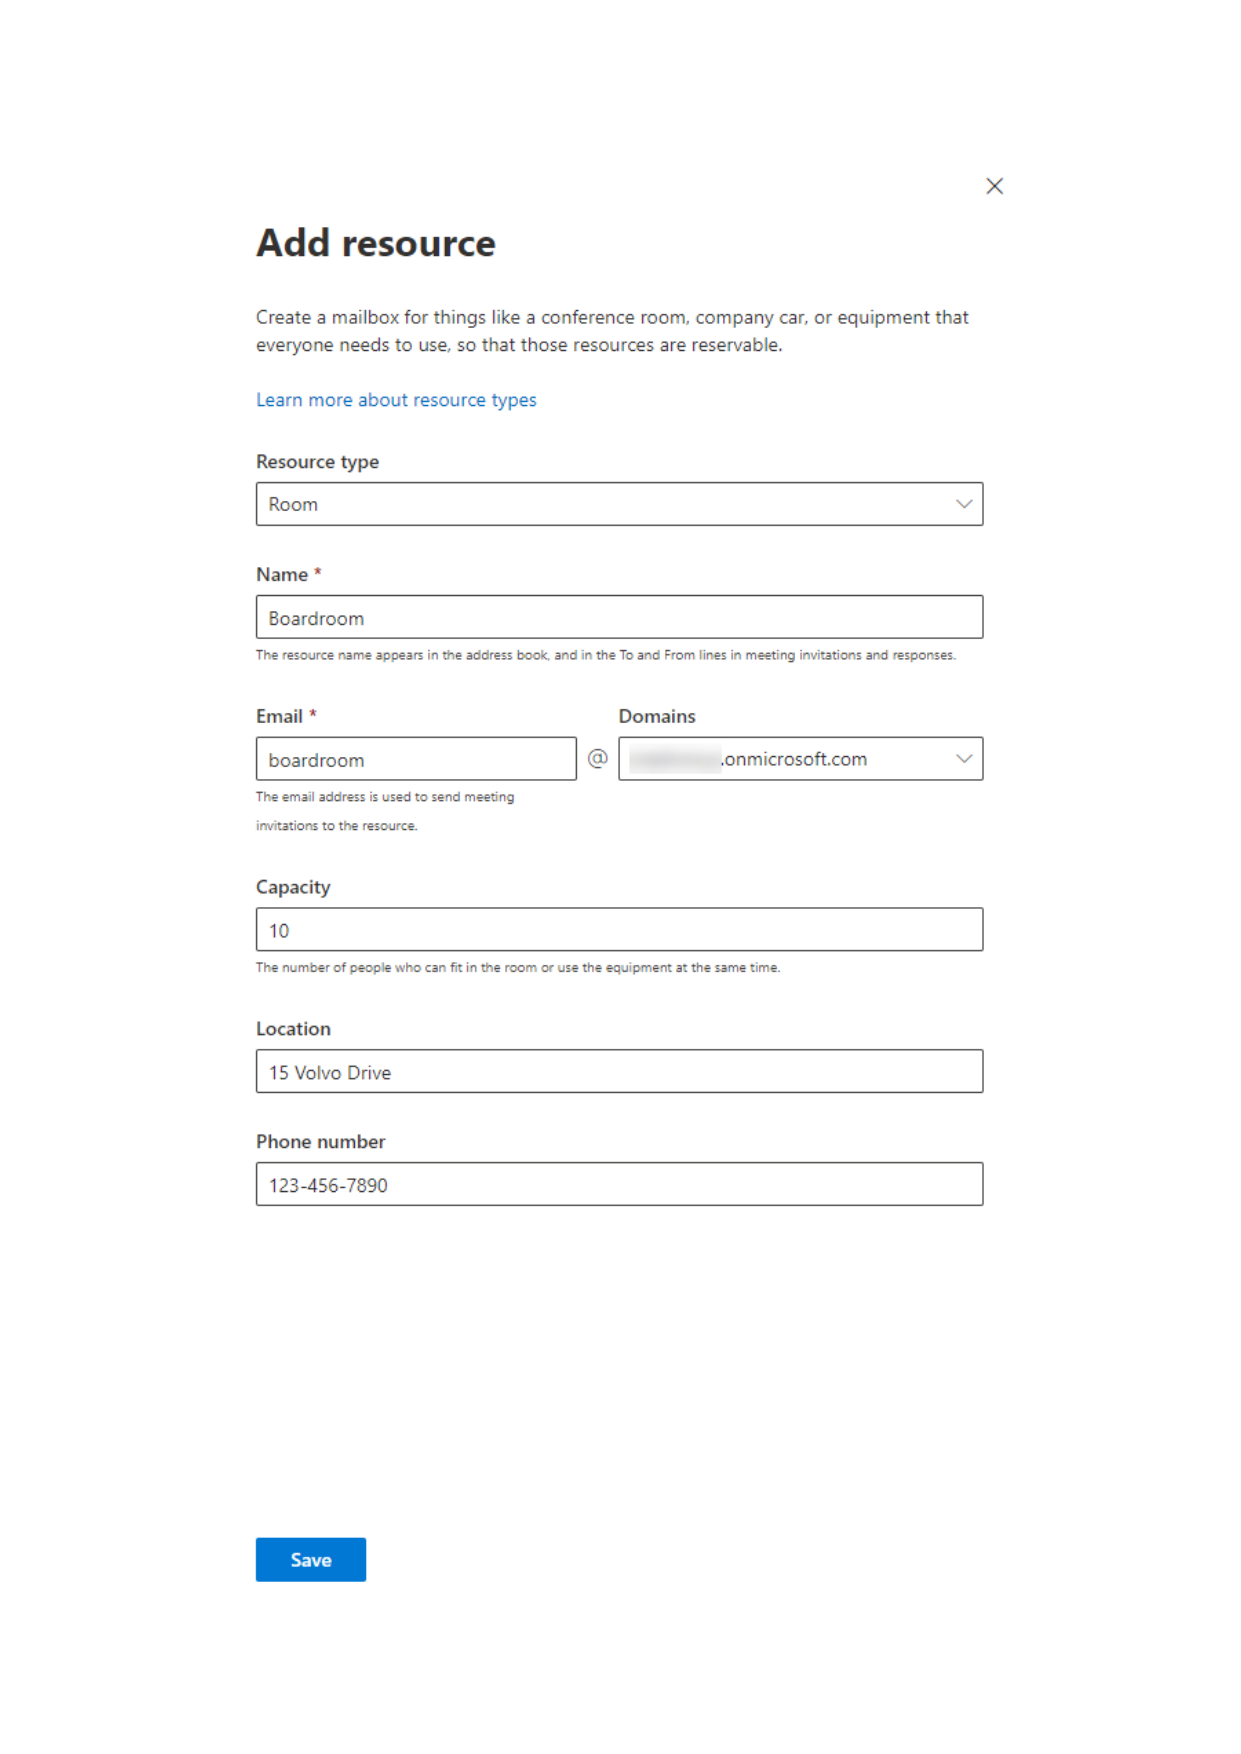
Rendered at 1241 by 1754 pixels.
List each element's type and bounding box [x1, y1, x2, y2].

picture [212, 150, 1028, 1604]
